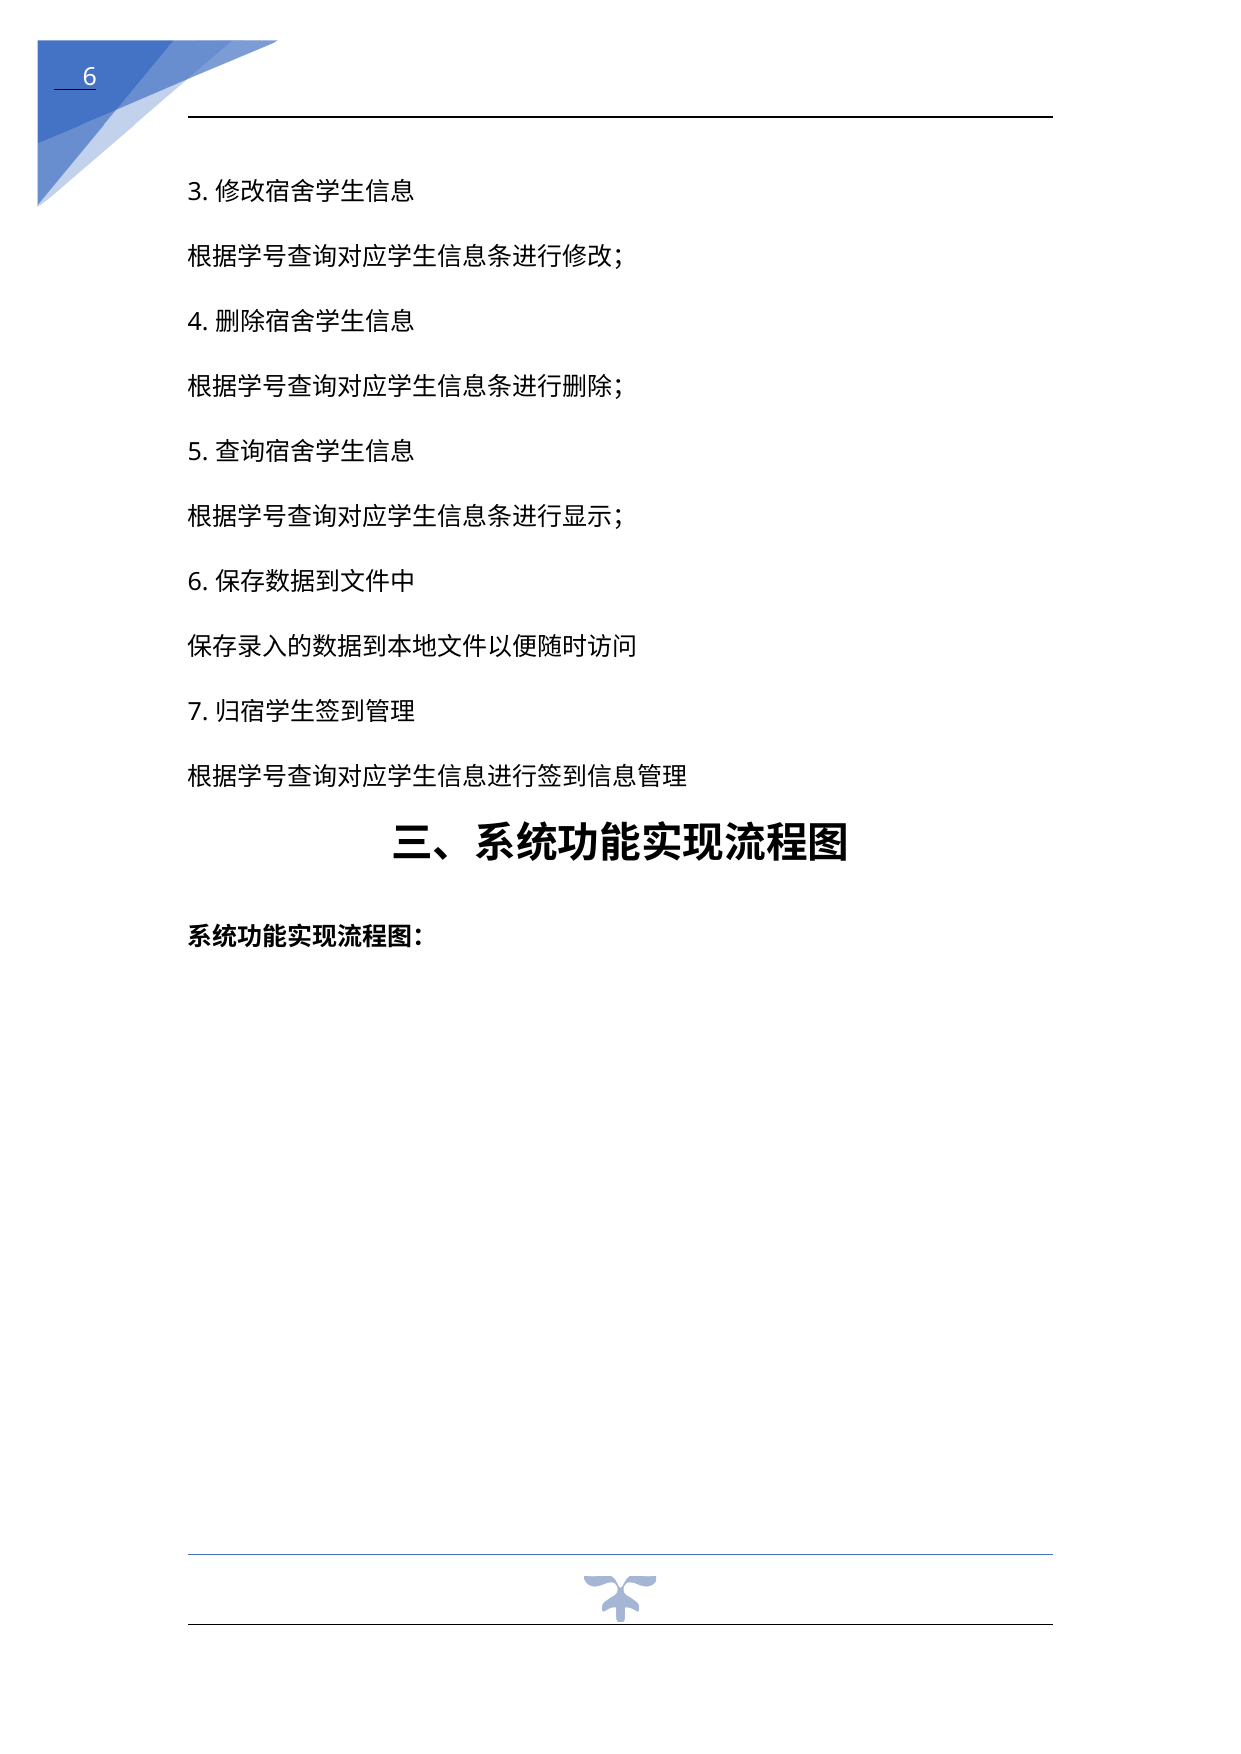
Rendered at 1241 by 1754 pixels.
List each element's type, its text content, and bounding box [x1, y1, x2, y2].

text 三、系统功能实现流程图 [187, 807, 1053, 872]
text 根据学号查询对应学生信息条进行删除； [187, 352, 1053, 417]
picture [37, 40, 279, 209]
text 3. 修改宿舍学生信息 [187, 157, 1053, 222]
text 4. 删除宿舍学生信息 [187, 287, 1053, 352]
text 根据学号查询对应学生信息条进行修改； [187, 222, 1053, 287]
text 根据学号查询对应学生信息条进行显示； [187, 482, 1053, 547]
text 7. 归宿学生签到管理 [187, 677, 1053, 742]
text 保存录入的数据到本地文件以便随时访问 [187, 612, 1053, 677]
text 系统功能实现流程图： [187, 902, 1053, 967]
text 根据学号查询对应学生信息进行签到信息管理 [187, 742, 1053, 807]
text 6. 保存数据到文件中 [187, 547, 1053, 612]
text 5. 查询宿舍学生信息 [187, 417, 1053, 482]
